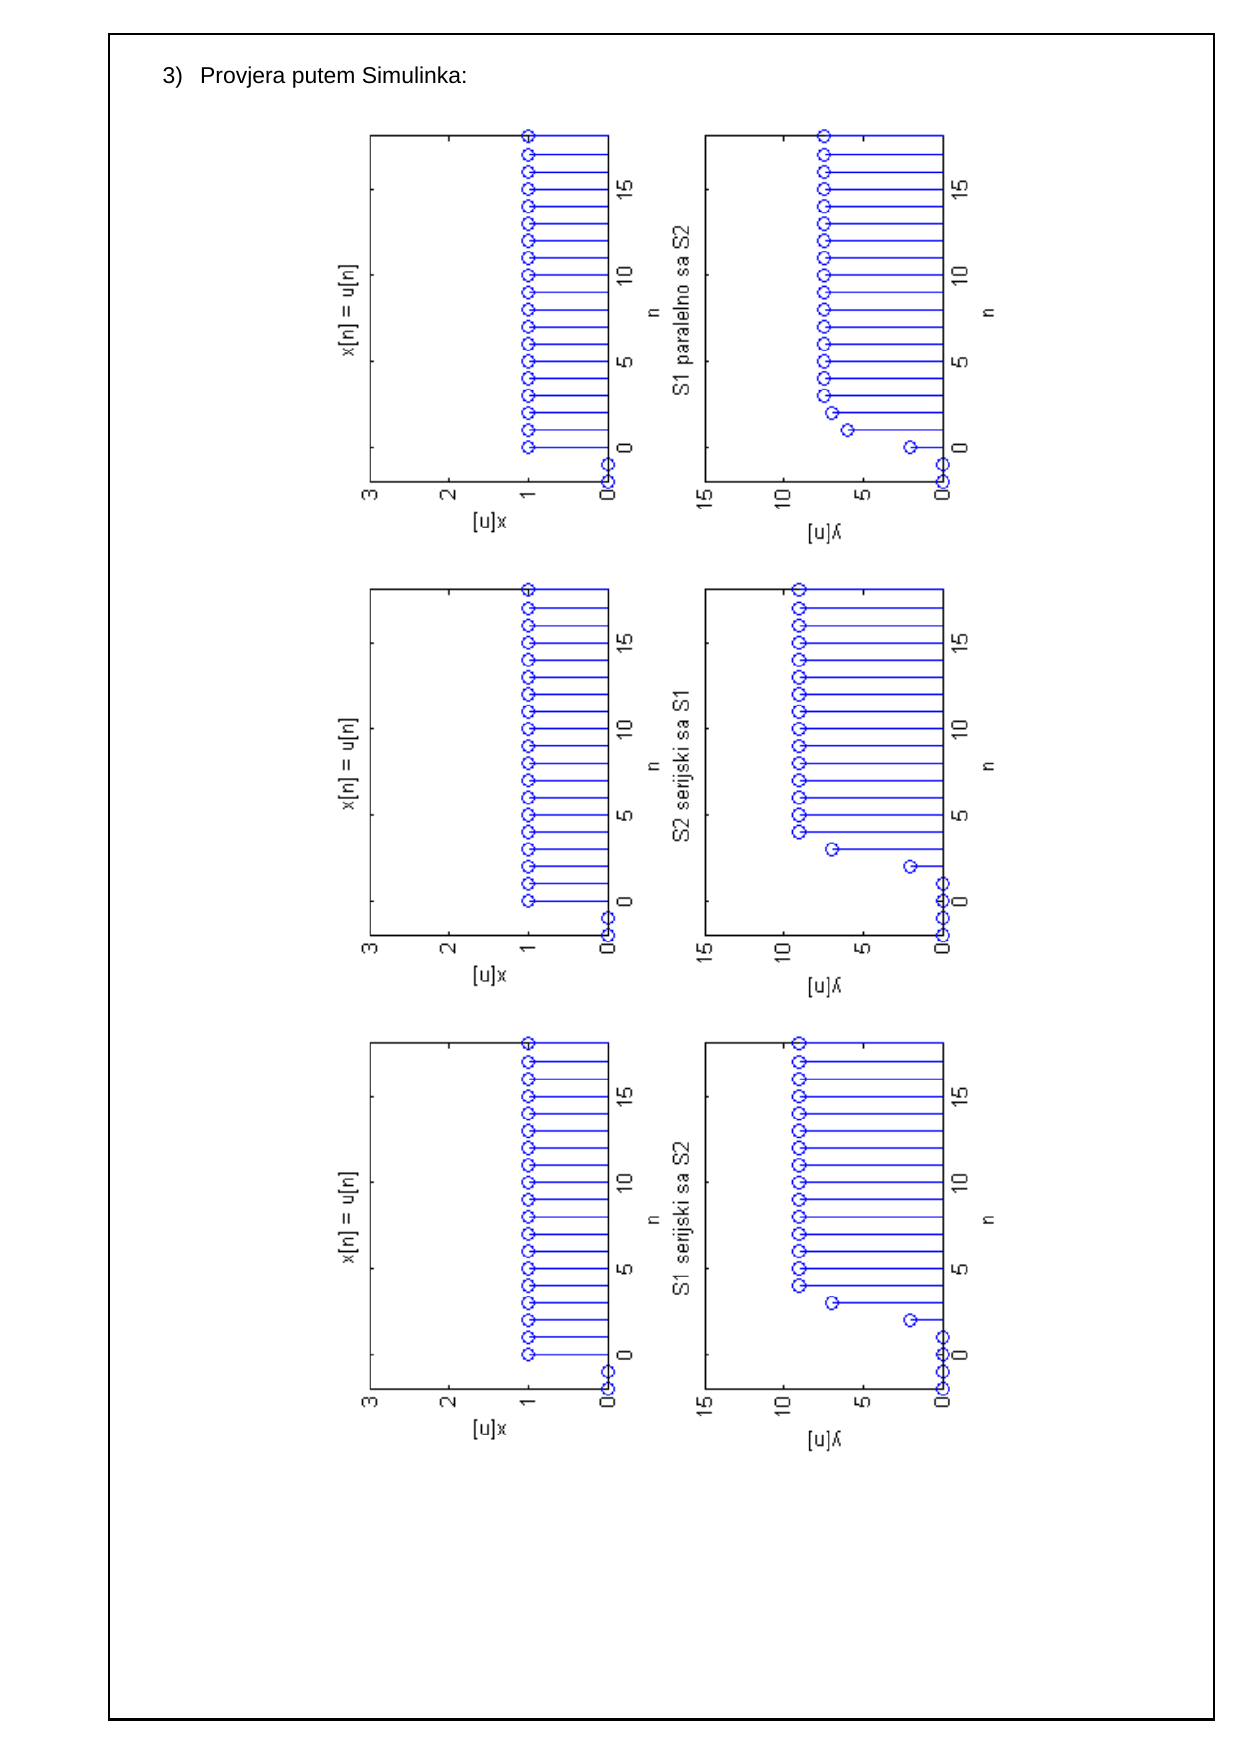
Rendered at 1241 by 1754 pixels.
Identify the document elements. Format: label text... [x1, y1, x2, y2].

picture [332, 116, 1007, 1454]
list Provjera putem Simulinka: [162, 62, 1205, 88]
